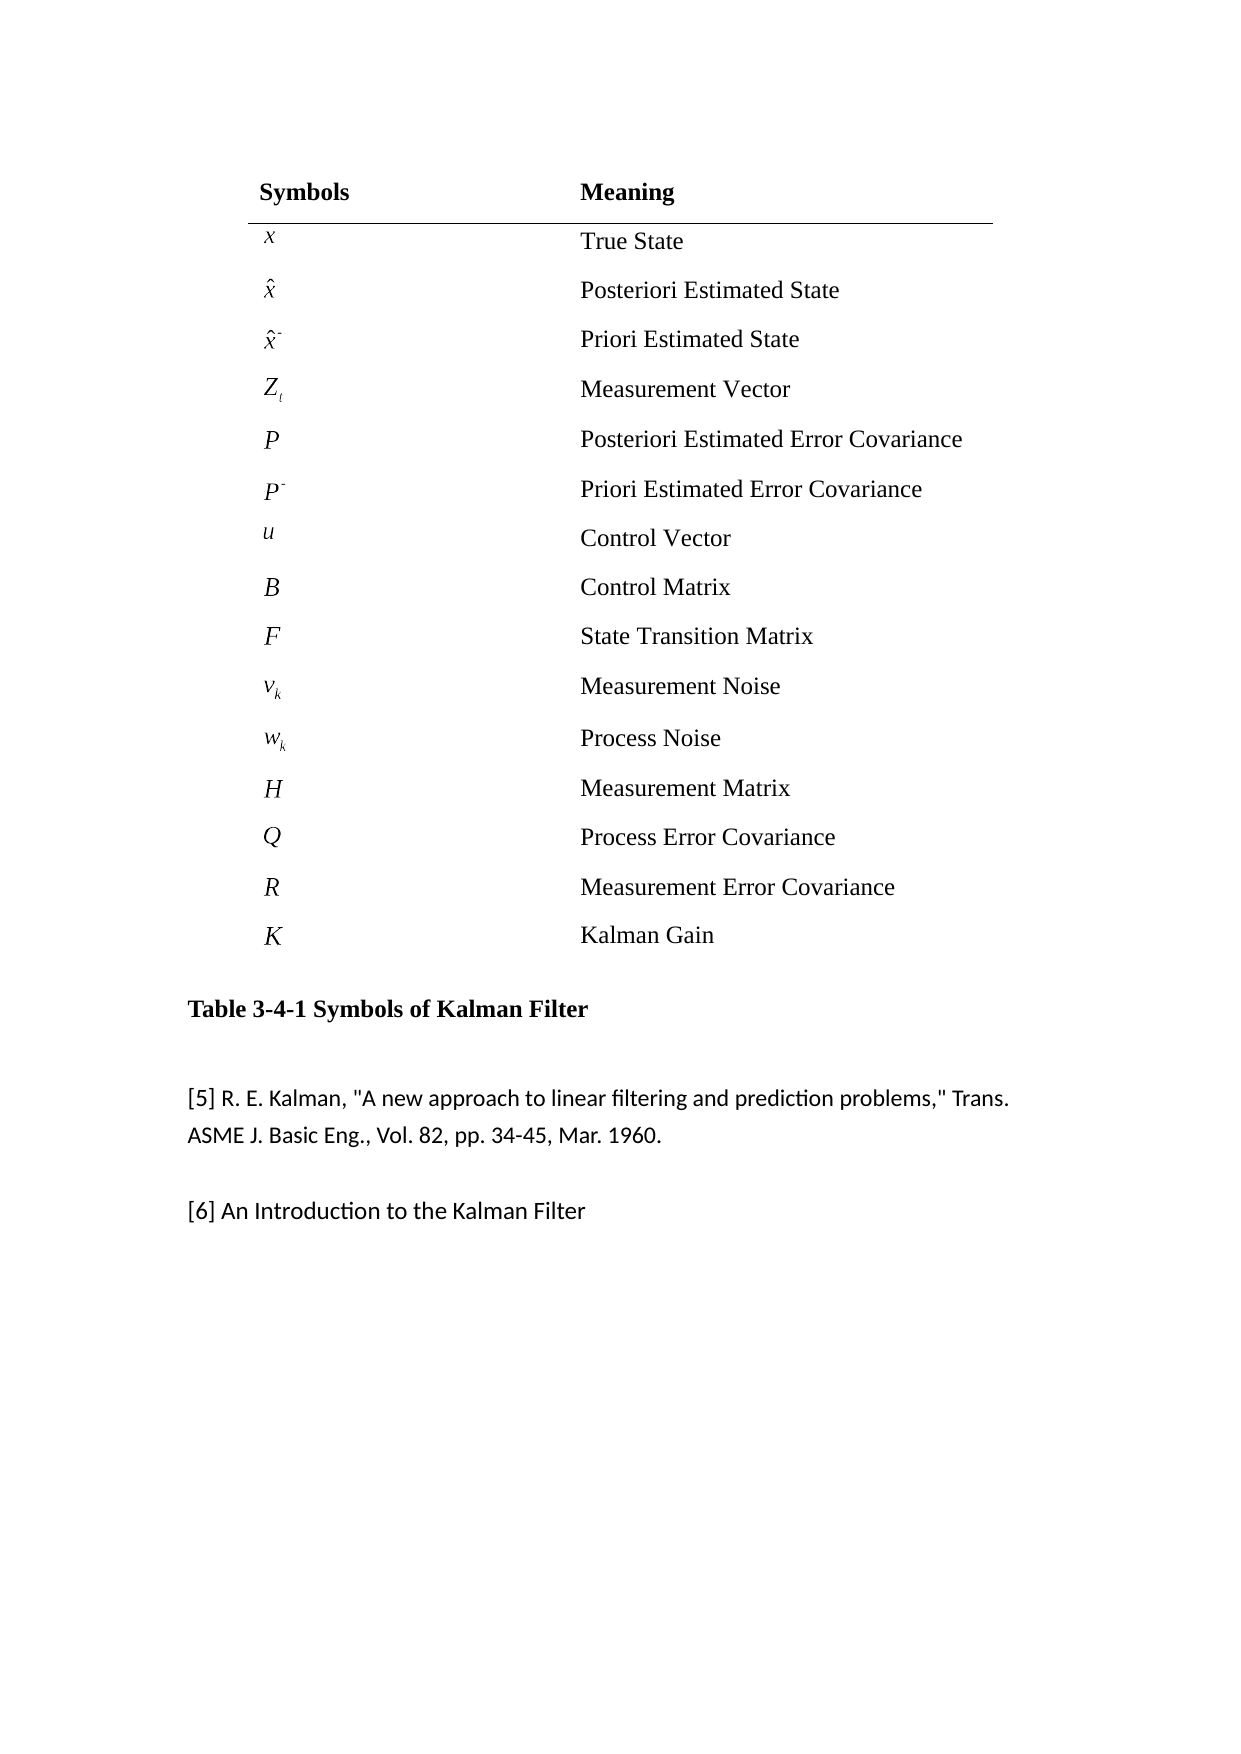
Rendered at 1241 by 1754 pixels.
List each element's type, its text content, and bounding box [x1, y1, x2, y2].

text Table 3-4-1 Symbols of Kalman Filter [187, 164, 1053, 1027]
table_cell [248, 224, 569, 272]
table_cell [248, 520, 569, 569]
table_cell [248, 719, 569, 770]
table_cell [248, 569, 569, 618]
table_cell Process Noise [569, 719, 992, 770]
table_cell [248, 820, 569, 868]
table_cell [248, 321, 569, 370]
table_cell Control Matrix [569, 569, 992, 618]
table_cell [248, 422, 569, 471]
table_cell State Transition Matrix [569, 618, 992, 667]
table_cell Measurement Noise [569, 667, 992, 719]
table_cell Posteriori Estimated State [569, 272, 992, 321]
table_cell Priori Estimated Error Covariance [569, 471, 992, 520]
text [6] An Introduction to the Kalman Filter [187, 1191, 1053, 1229]
table_cell Control Vector [569, 520, 992, 569]
table_cell [248, 272, 569, 321]
table_cell [248, 618, 569, 667]
table_cell Measurement Error Covariance [569, 869, 992, 918]
table_cell True State [569, 224, 992, 272]
table_cell Process Error Covariance [569, 820, 992, 868]
table_cell Kalman Gain [569, 918, 992, 967]
table_cell [248, 667, 569, 719]
table_header Meaning [569, 174, 992, 223]
table_cell Measurement Vector [569, 370, 992, 422]
text [5] R. E. Kalman, "A new approach to linear filtering and prediction problems," Trans. ASME J. Basic Eng., Vol. 82, pp. 34-45, Mar. 1960. [187, 1079, 1053, 1154]
table_cell Priori Estimated State [569, 321, 992, 370]
table_cell [248, 869, 569, 918]
table_header Symbols [248, 174, 569, 223]
table_cell Posteriori Estimated Error Covariance [569, 422, 992, 471]
table_cell [248, 370, 569, 422]
table_cell [248, 770, 569, 819]
table_cell Measurement Matrix [569, 770, 992, 819]
table_cell [248, 471, 569, 520]
table_cell [248, 918, 569, 967]
